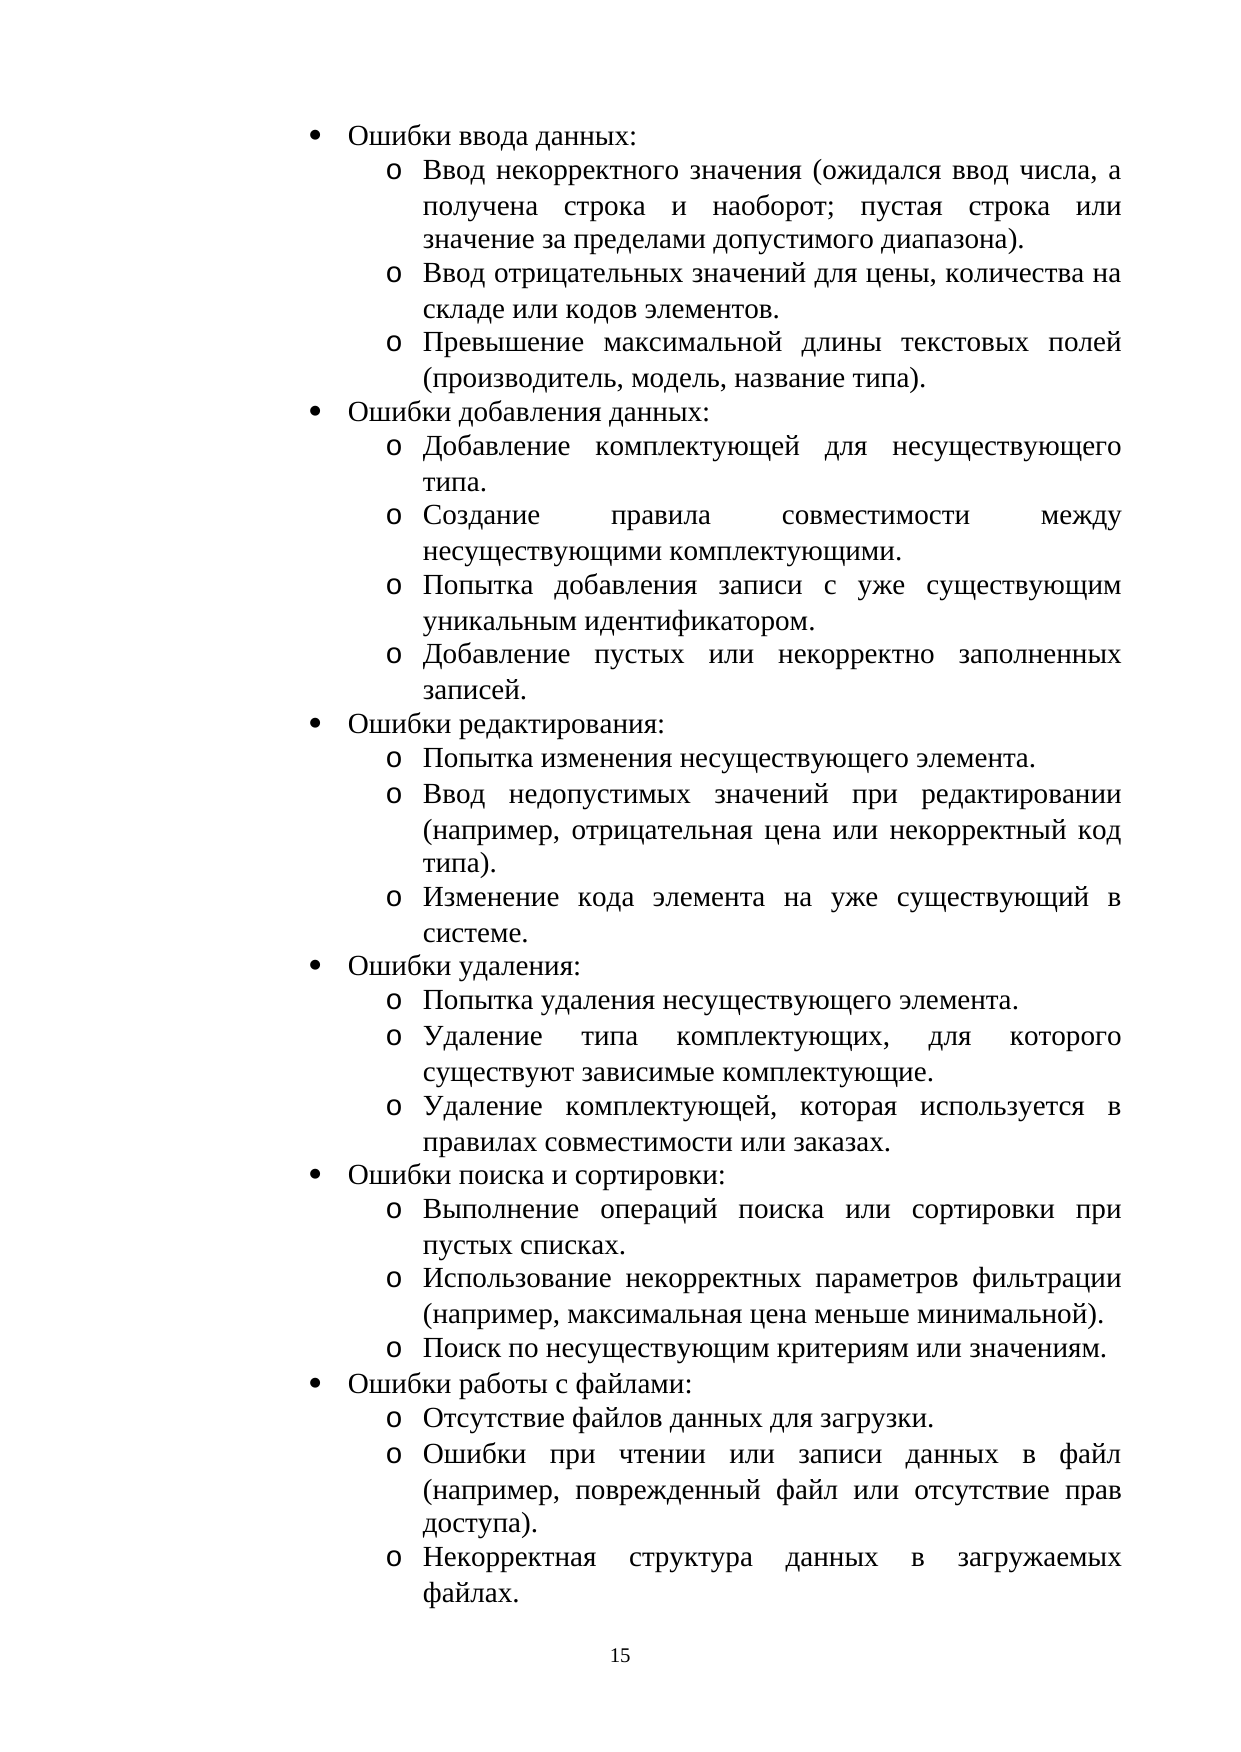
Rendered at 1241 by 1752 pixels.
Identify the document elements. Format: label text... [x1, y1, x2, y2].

list Ошибки редактирования: [310, 706, 1122, 740]
list Ввод недопустимых значений при редактировании (например, отрицательная цена или некорректный код типа). [385, 776, 1122, 879]
list Ошибки работы с файлами: [310, 1366, 1122, 1400]
list Ввод отрицательных значений для цены, количества на складе или кодов элементов. [385, 255, 1122, 324]
list Попытка удаления несуществующего элемента. [385, 982, 1122, 1018]
list Ошибки добавления данных: [310, 394, 1122, 428]
list Некорректная структура данных в загружаемых файлах. [385, 1539, 1122, 1608]
list Попытка изменения несуществующего элемента. [385, 740, 1122, 776]
list Ввод некорректного значения (ожидался ввод числа, а получена строка и наоборот; пустая строка или значение за пределами допустимого диапазона). [385, 152, 1122, 255]
list Ошибки поиска и сортировки: [310, 1157, 1122, 1191]
list Превышение максимальной длины текстовых полей (производитель, модель, название типа). [385, 324, 1122, 394]
list Попытка добавления записи с уже существующим уникальным идентификатором. [385, 567, 1122, 636]
list Отсутствие файлов данных для загрузки. [385, 1400, 1122, 1436]
list Добавление комплектующей для несуществующего типа. [385, 428, 1122, 497]
list Ошибки при чтении или записи данных в файл (например, поврежденный файл или отсутствие прав доступа). [385, 1436, 1122, 1539]
list Добавление пустых или некорректно заполненных записей. [385, 636, 1122, 706]
list Поиск по несуществующим критериям или значениям. [385, 1330, 1122, 1366]
list Ошибки ввода данных: [310, 118, 1122, 152]
list Выполнение операций поиска или сортировки при пустых списках. [385, 1191, 1122, 1261]
list Изменение кода элемента на уже существующий в системе. [385, 879, 1122, 948]
list Использование некорректных параметров фильтрации (например, максимальная цена меньше минимальной). [385, 1261, 1122, 1330]
list Ошибки удаления: [310, 948, 1122, 982]
list Создание правила совместимости между несуществующими комплектующими. [385, 497, 1122, 567]
list Удаление типа комплектующих, для которого существуют зависимые комплектующие. [385, 1018, 1122, 1088]
list Удаление комплектующей, которая используется в правилах совместимости или заказах. [385, 1088, 1122, 1157]
